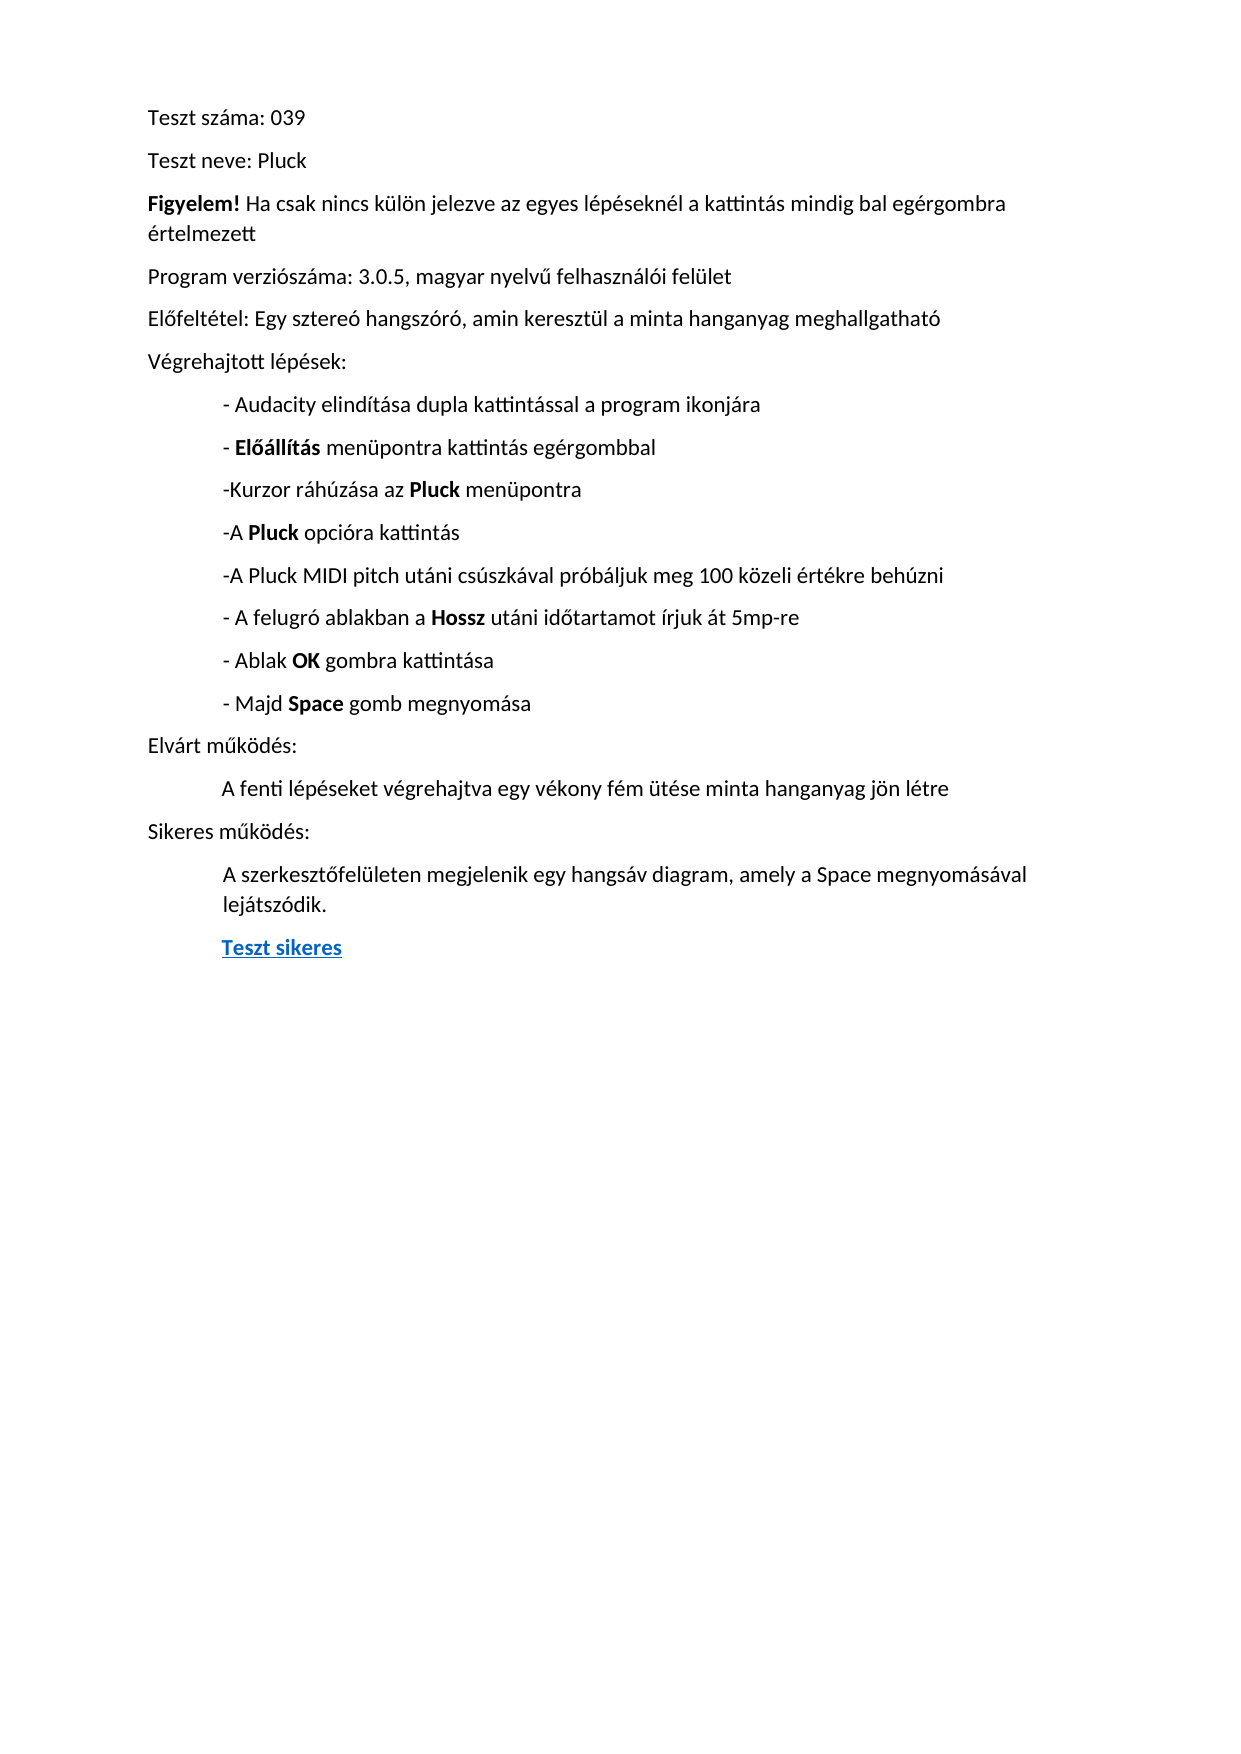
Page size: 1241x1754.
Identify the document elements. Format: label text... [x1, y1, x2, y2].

text A szerkesztőfelületen megjelenik egy hangsáv diagram, amely a Space megnyomásával lejátszódik. [223, 860, 1093, 918]
text Teszt neve: Pluck [148, 146, 1093, 174]
text -A Pluck MIDI pitch utáni csúszkával próbáljuk meg 100 közeli értékre behúzni [223, 561, 1093, 589]
text Figyelem! Ha csak nincs külön jelezve az egyes lépéseknél a kattintás mindig bal egérgombra értelmezett [148, 189, 1093, 247]
text Teszt sikeres [148, 933, 1093, 961]
text -Kurzor ráhúzása az Pluck menüpontra [223, 475, 1093, 503]
text - Audacity elindítása dupla kattintással a program ikonjára [148, 390, 1093, 418]
text Elvárt működés: [148, 732, 1093, 759]
text Program verziószáma: 3.0.5, magyar nyelvű felhasználói felület [148, 262, 1093, 290]
text - Majd Space gomb megnyomása [148, 689, 1093, 717]
text Végrehajtott lépések: [148, 347, 1093, 375]
text - Előállítás menüpontra kattintás egérgombbal [148, 433, 1093, 461]
text Sikeres működés: [148, 817, 1093, 845]
text Teszt száma: 039 [148, 103, 1093, 131]
text A fenti lépéseket végrehajtva egy vékony fém ütése minta hanganyag jön létre [148, 774, 1093, 802]
text - Ablak OK gombra kattintása [148, 646, 1093, 674]
text Előfeltétel: Egy sztereó hangszóró, amin keresztül a minta hanganyag meghallgatható [148, 304, 1093, 332]
text -A Pluck opcióra kattintás [223, 518, 1093, 546]
text - A felugró ablakban a Hossz utáni időtartamot írjuk át 5mp-re [148, 603, 1093, 631]
